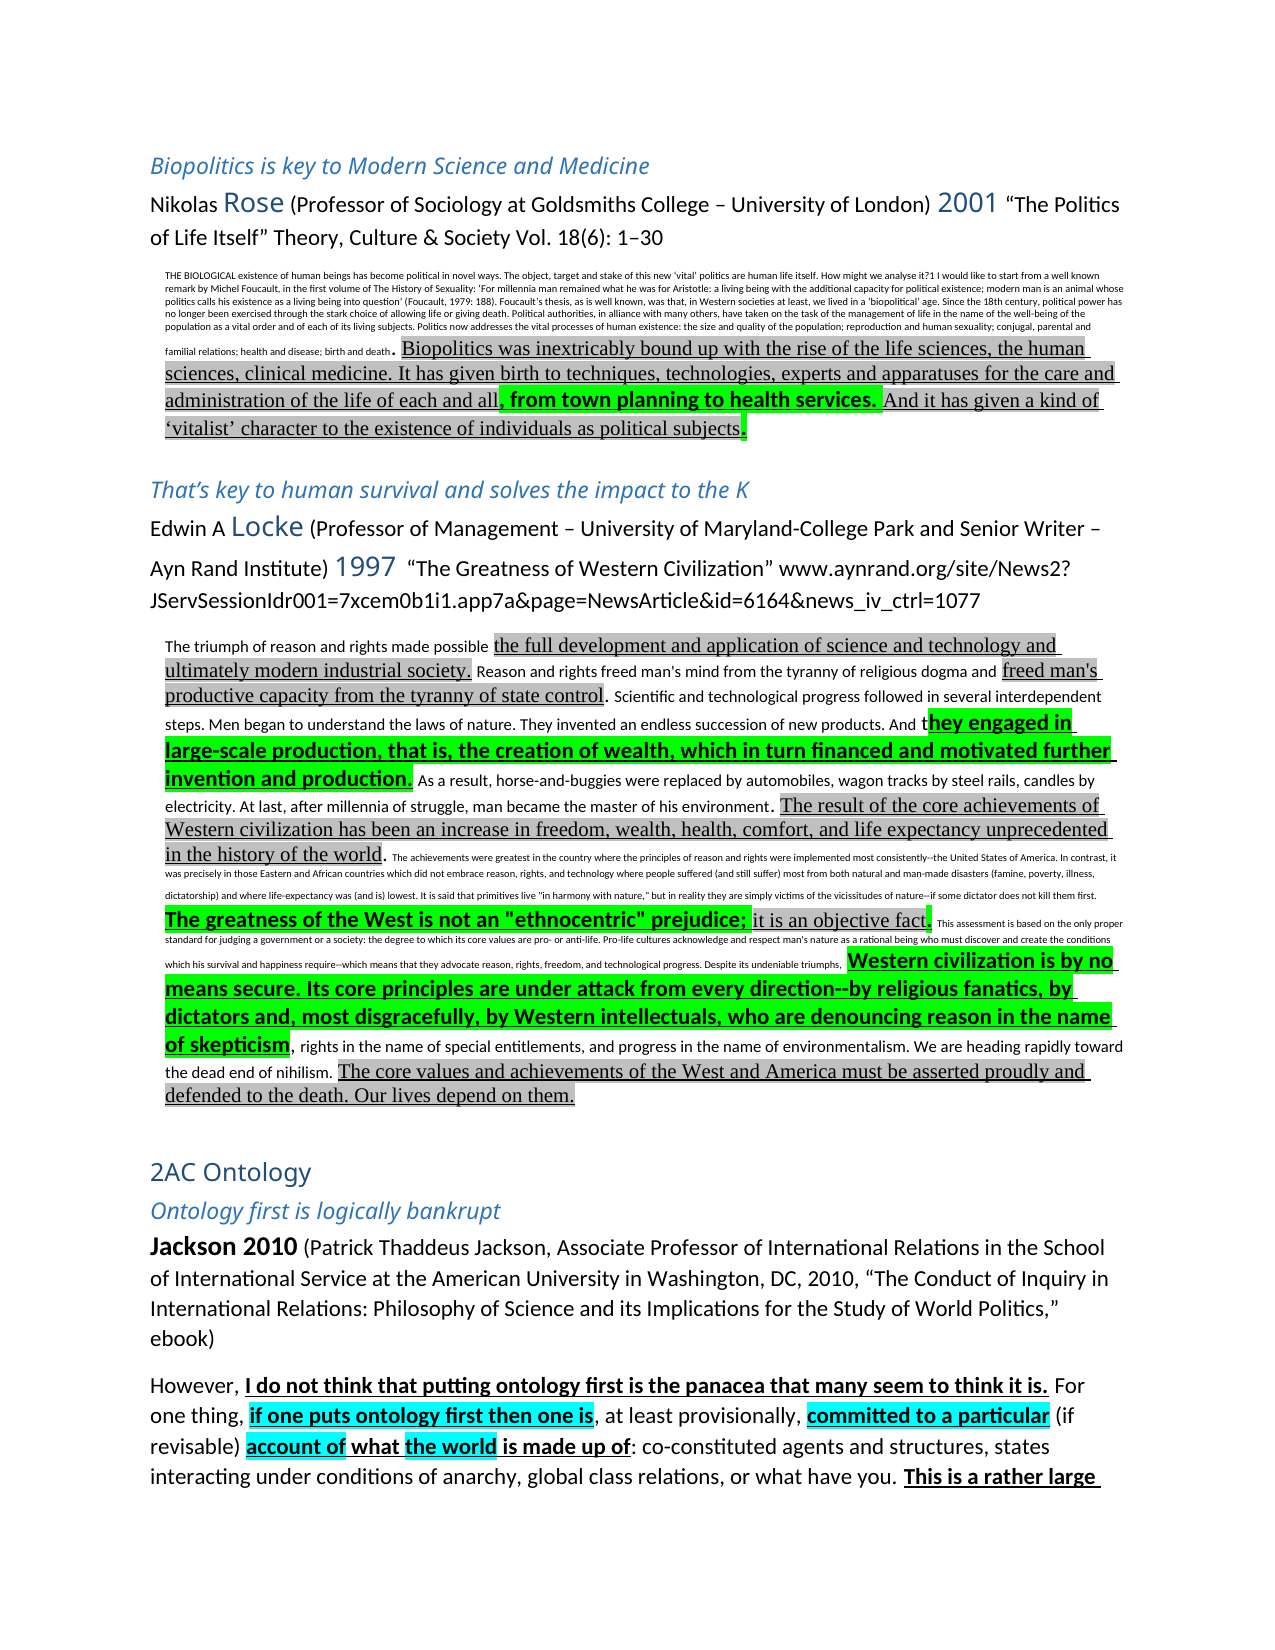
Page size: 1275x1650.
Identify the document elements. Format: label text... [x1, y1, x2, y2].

text The triumph of reason and rights made possible the full development and application of science and technology and ultimately modern industrial society. Reason and rights freed man's mind from the tyranny of religious dogma and freed man's productive capacity from the tyranny of state control. Scientific and technological progress followed in several interdependent steps. Men began to understand the laws of nature. They invented an endless succession of new products. And they engaged in large-scale production, that is, the creation of wealth, which in turn financed and motivated further invention and production. As a result, horse-and-buggies were replaced by automobiles, wagon tracks by steel rails, candles by electricity. At last, after millennia of struggle, man became the master of his environment. The result of the core achievements of Western civilization has been an increase in freedom, wealth, health, comfort, and life expectancy unprecedented in the history of the world. The achievements were greatest in the country where the principles of reason and rights were implemented most consistently--the United States of . In contrast, it was precisely in those Eastern and African countries which did not embrace reason, rights, and technology where people suffered (and still suffer) most from both natural and man-made disasters (famine, poverty, illness, dictatorship) and where life-expectancy was (and is) lowest. It is said that primitives live "in harmony with nature," but in reality they are simply victims of the vicissitudes of nature--if some dictator does not kill them first. The greatness of the West is not an "ethnocentric" prejudice; it is an objective fact. This assessment is based on the only proper standard for judging a government or a society: the degree to which its core values are pro- or anti-life. Pro-life cultures acknowledge and respect man's nature as a rational being who must discover and create the conditions which his survival and happiness require--which means that they advocate reason, rights, freedom, and technological progress. Despite its undeniable triumphs, Western civilization is by no means secure. Its core principles are under attack from every direction--by religious fanatics, by dictators and, most disgracefully, by Western intellectuals, who are denouncing reason in the name of skepticism, rights in the name of special entitlements, and progress in the name of environmentalism. We are heading rapidly toward the dead end of nihilism. The core values and achievements of the West and must be asserted proudly and defended to the death. Our lives depend on them. [165, 633, 1125, 1107]
subtitle 2AC Ontology [150, 1154, 1125, 1188]
text Edwin A Locke (Professor of Management – University of Maryland-College Park and Senior Writer – Ayn Rand Institute) 1997 “The Greatness of Western Civilization” www.aynrand.org/site/News2?JServSessionIdr001=7xcem0b1i1.app7a&page=NewsArticle&id=6164&news_iv_ctrl=1077 [150, 507, 1125, 614]
subtitle Biopolitics is key to Modern Science and Medicine [150, 150, 1125, 181]
subtitle That’s key to human survival and solves the impact to the K [150, 473, 1125, 505]
text THE BIOLOGICAL existence of human beings has become political in novel ways. The object, target and stake of this new ‘vital’ politics are human life itself. How might we analyse it?1 I would like to start from a well known remark by Michel Foucault, in the first volume of The History of Sexuality: ‘For millennia man remained what he was for Aristotle: a living being with the additional capacity for political existence; modern man is an animal whose politics calls his existence as a living being into question’ (Foucault, 1979: 188). Foucault’s thesis, as is well known, was that, in Western societies at least, we lived in a ‘biopolitical’ age. Since the 18th century, political power has no longer been exercised through the stark choice of allowing life or giving death. Political authorities, in alliance with many others, have taken on the task of the management of life in the name of the well-being of the population as a vital order and of each of its living subjects. Politics now addresses the vital processes of human existence: the size and quality of the population; reproduction and human sexuality; conjugal, parental and familial relations; health and disease; birth and death. Biopolitics was inextricably bound up with the rise of the life sciences, the human sciences, clinical medicine. It has given birth to techniques, technologies, experts and apparatuses for the care and administration of the life of each and all, from town planning to health services. And it has given a kind of ‘vitalist’ character to the existence of individuals as political subjects. [165, 270, 1125, 441]
text Jackson 2010 (Patrick Thaddeus Jackson, Associate Professor of International Relations in the School of International Service at the American University in Washington, DC, 2010, “The Conduct of Inquiry in International Relations: Philosophy of Science and its Implications for the Study of World Politics,” ebook) [150, 1229, 1125, 1352]
text Nikolas Rose (Professor of Sociology at – ) 2001 “The Politics of Life Itself” Theory, Culture & Society Vol. 18(6): 1–30 [150, 184, 1125, 251]
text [150, 1371, 1125, 1490]
subtitle Ontology first is logically bankrupt [150, 1195, 1125, 1226]
